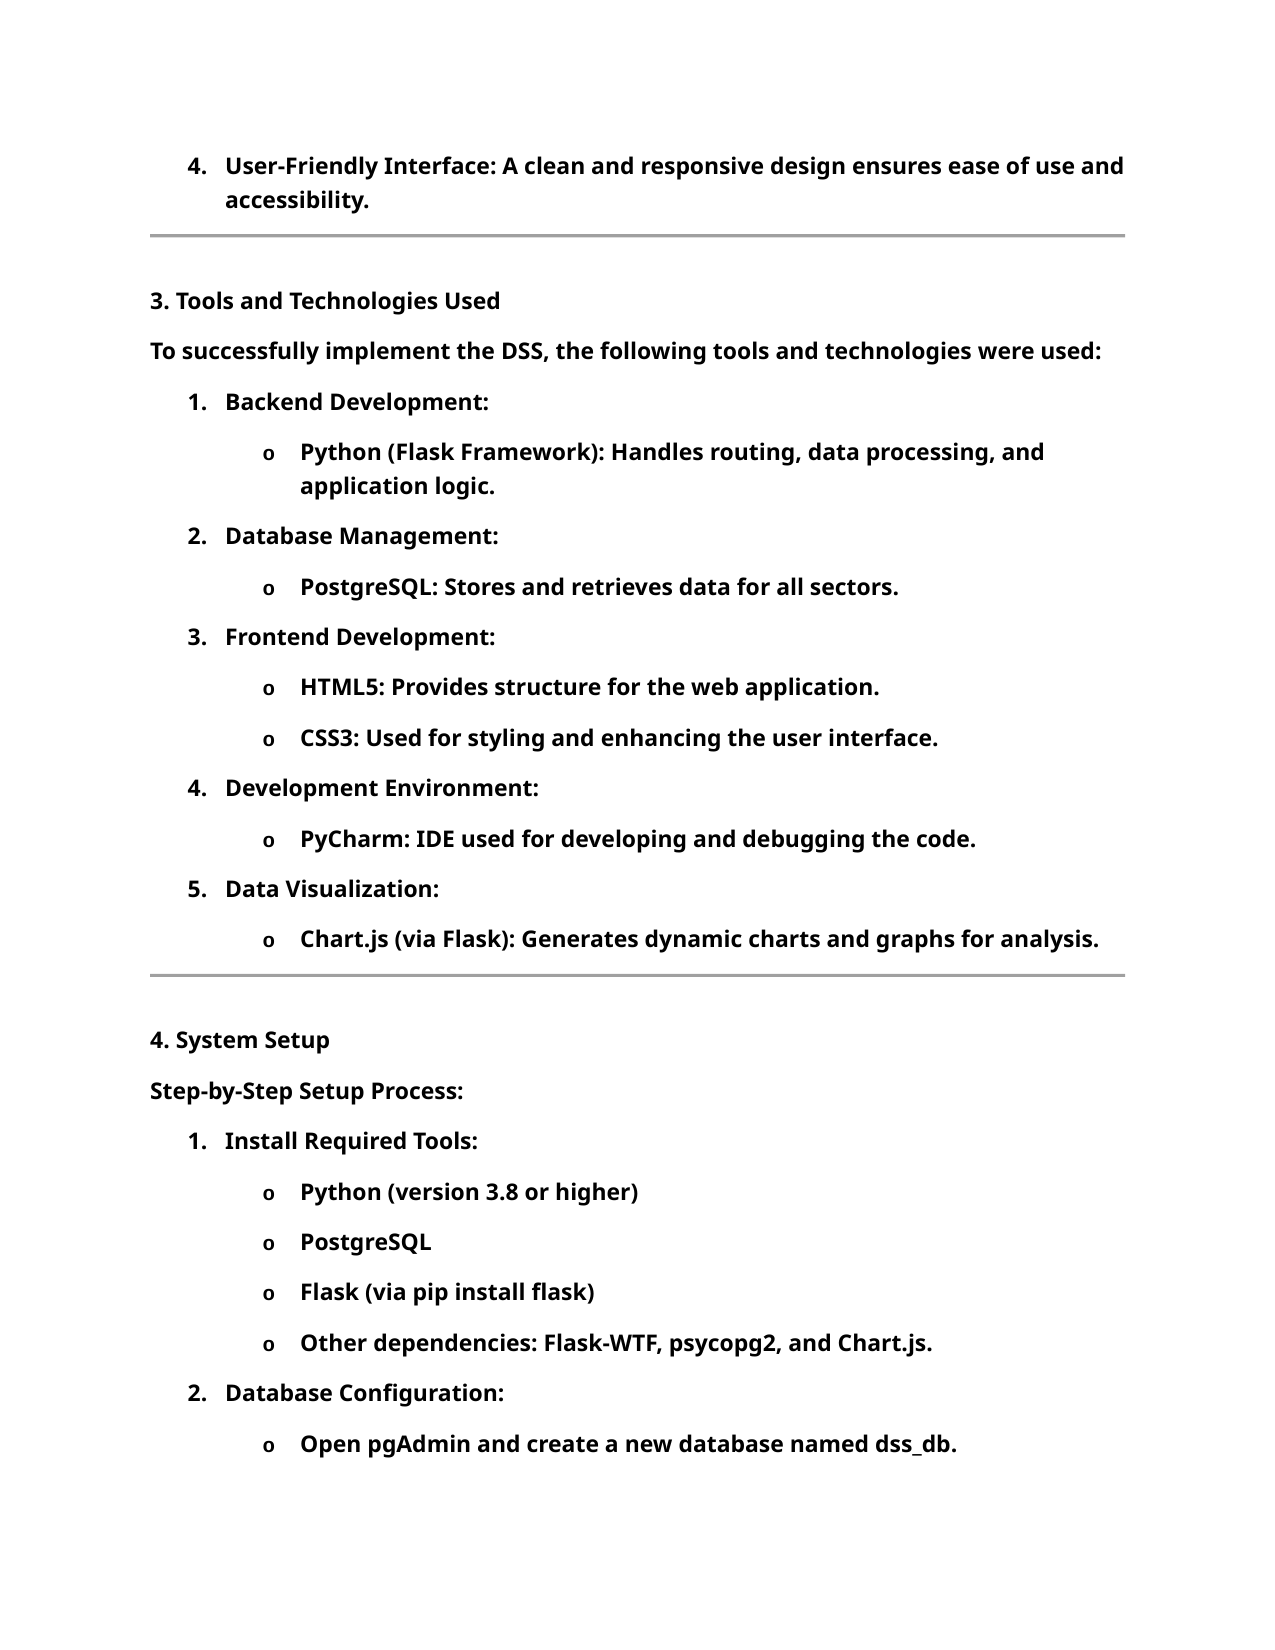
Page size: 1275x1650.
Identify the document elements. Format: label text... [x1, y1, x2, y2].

list Development Environment: [187, 772, 1125, 803]
list Database Configuration: [187, 1377, 1125, 1408]
text 4. System Setup [150, 1024, 1125, 1055]
list PostgreSQL: Stores and retrieves data for all sectors. [262, 570, 1125, 602]
list Other dependencies: Flask-WTF, psycopg2, and Chart.js. [262, 1327, 1125, 1358]
text Step-by-Step Setup Process: [150, 1074, 1125, 1106]
list Database Management: [187, 520, 1125, 551]
list PostgreSQL [262, 1226, 1125, 1257]
text To successfully implement the DSS, the following tools and technologies were used: [150, 335, 1125, 366]
list Install Required Tools: [187, 1125, 1125, 1156]
list PyCharm: IDE used for developing and debugging the code. [262, 822, 1125, 854]
list Python (Flask Framework): Handles routing, data processing, and application logic. [262, 436, 1125, 501]
list User-Friendly Interface: A clean and responsive design ensures ease of use and accessibility. [187, 150, 1125, 215]
list Frontend Development: [187, 621, 1125, 652]
list HTML5: Provides structure for the web application. [262, 671, 1125, 702]
list Flask (via pip install flask) [262, 1276, 1125, 1307]
list Open pgAdmin and create a new database named dss_db. [262, 1427, 1125, 1459]
list CSS3: Used for styling and enhancing the user interface. [262, 722, 1125, 753]
text 3. Tools and Technologies Used [150, 284, 1125, 316]
list Data Visualization: [187, 873, 1125, 904]
list Backend Development: [187, 385, 1125, 417]
list Python (version 3.8 or higher) [262, 1175, 1125, 1207]
list Chart.js (via Flask): Generates dynamic charts and graphs for analysis. [262, 923, 1125, 954]
